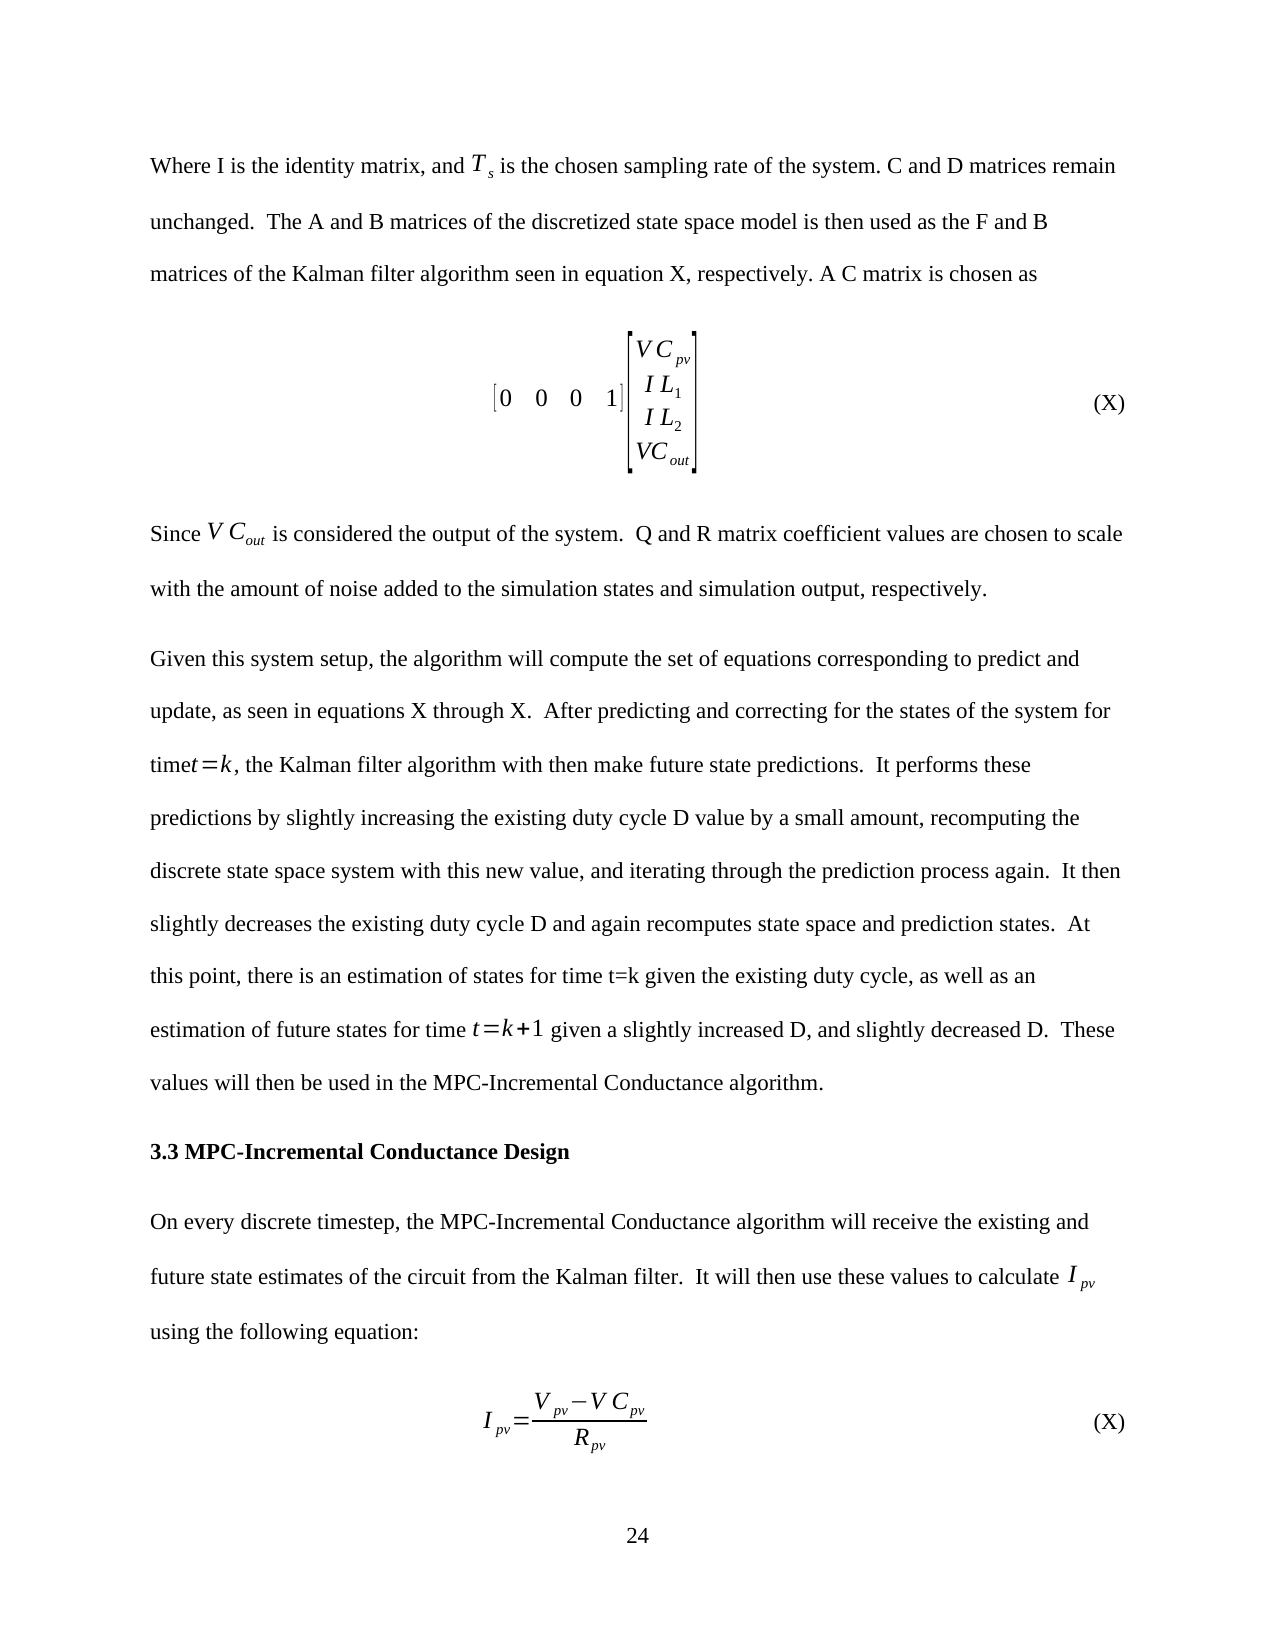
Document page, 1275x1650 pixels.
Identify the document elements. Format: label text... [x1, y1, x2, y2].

text Given this system setup, the algorithm will compute the set of equations corresponding to predict and update, as seen in equations X through X. After predicting and correcting for the states of the system for time, the Kalman filter algorithm with then make future state predictions. It performs these predictions by slightly increasing the existing duty cycle D value by a small amount, recomputing the discrete state space system with this new value, and iterating through the prediction process again. It then slightly decreases the existing duty cycle D and again recomputes state space and prediction states. At this point, there is an estimation of states for time t=k given the existing duty cycle, as well as an estimation of future states for time given a slightly increased D, and slightly decreased D. These values will then be used in the MPC-Incremental Conductance algorithm. [150, 645, 1125, 1095]
text (X) [150, 330, 1125, 475]
text 3.3 MPC-Incremental Conductance Design [150, 1138, 1125, 1165]
text Since is considered the output of the system. Q and R matrix coefficient values are chosen to scale with the amount of noise added to the simulation states and simulation output, respectively. [150, 518, 1125, 602]
text (X) [150, 1388, 1125, 1454]
text Where I is the identity matrix, and is the chosen sampling rate of the system. C and D matrices remain unchanged. The A and B matrices of the discretized state space model is then used as the F and B matrices of the Kalman filter algorithm seen in equation X, respectively. A C matrix is chosen as [150, 150, 1125, 287]
